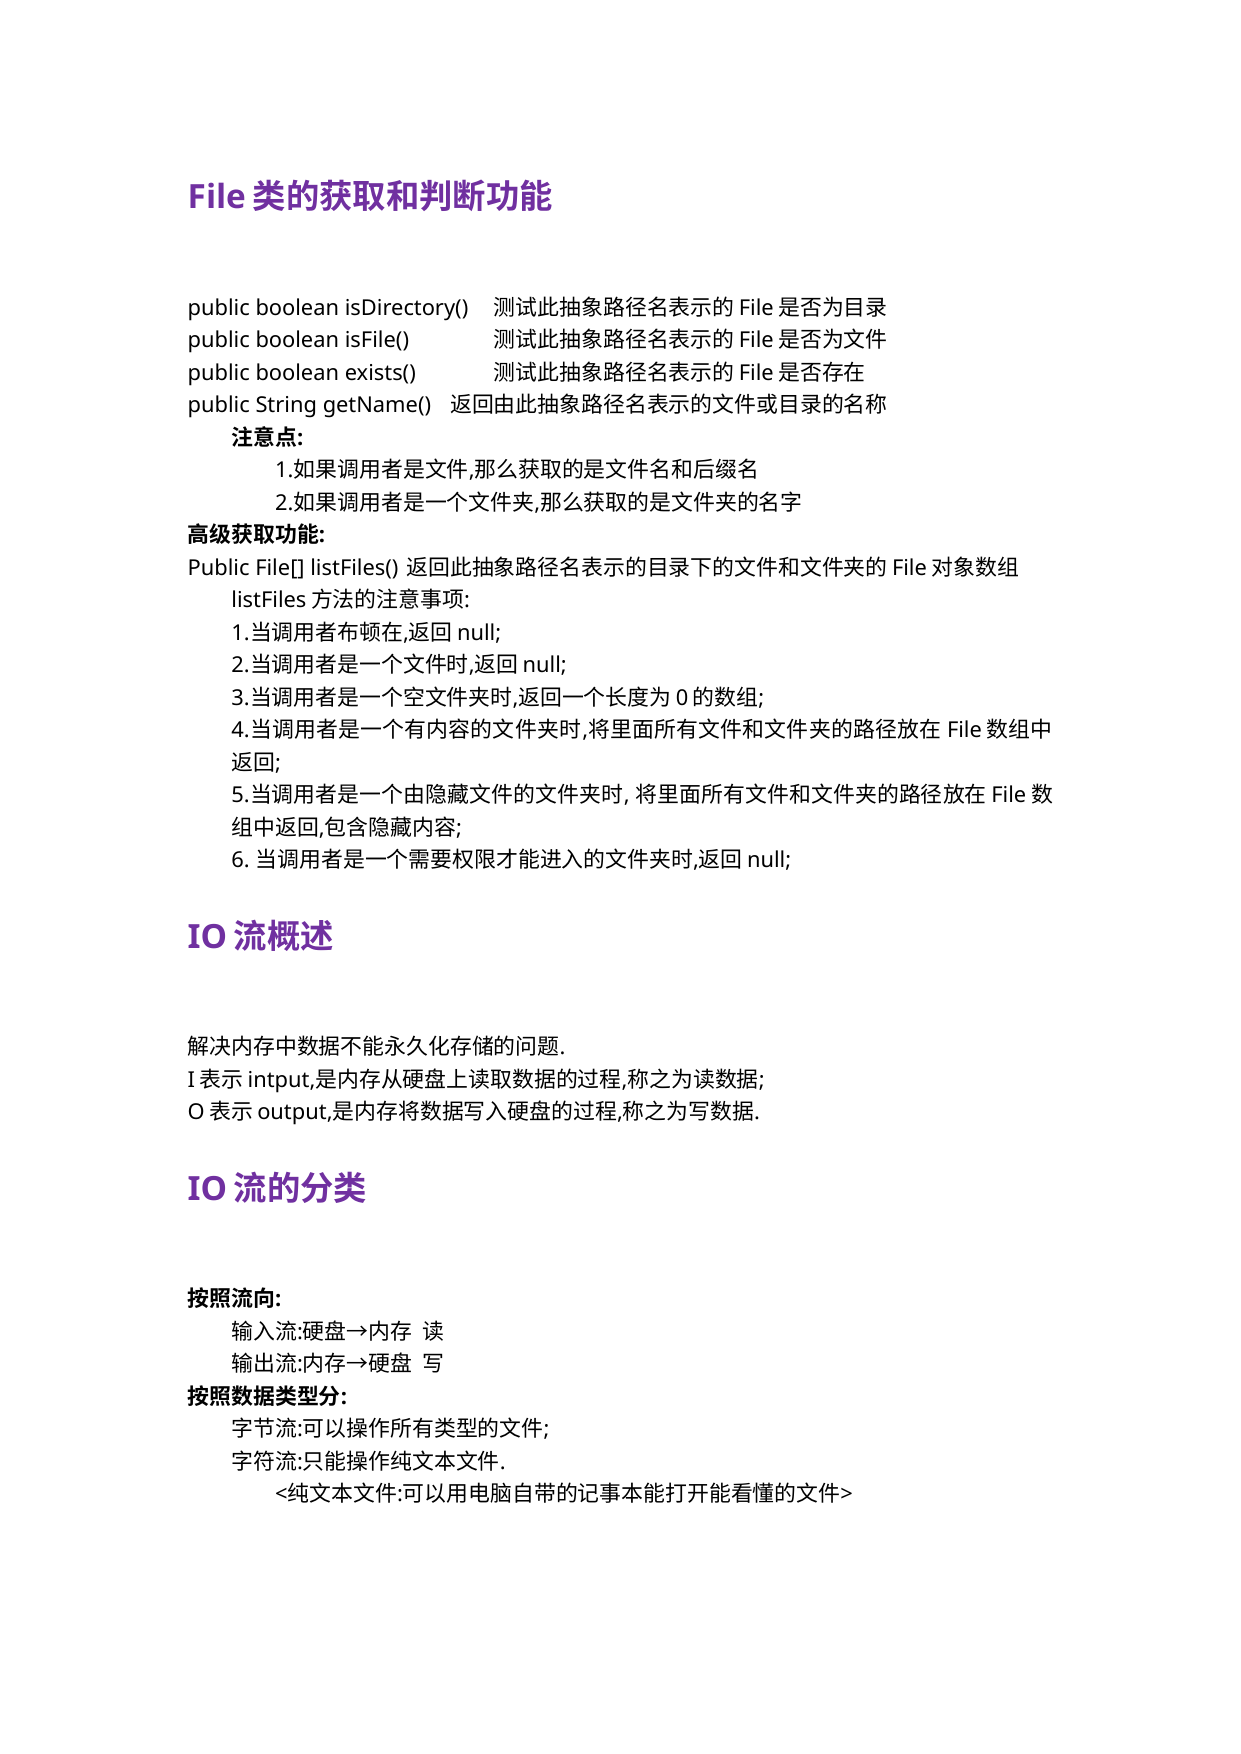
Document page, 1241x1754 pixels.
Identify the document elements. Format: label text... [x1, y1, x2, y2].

text 5.当调用者是一个由隐藏文件的文件夹时, 将里面所有文件和文件夹的路径放在File数组中返回,包含隐藏内容; [231, 777, 1053, 842]
text 字节流:可以操作所有类型的文件; [187, 1411, 1053, 1443]
text public boolean isFile() 测试此抽象路径名表示的File是否为文件 [187, 322, 1053, 354]
text public boolean exists() 测试此抽象路径名表示的File是否存在 [187, 354, 1053, 387]
text 按照流向: [187, 1281, 1053, 1313]
text public String getName() 返回由此抽象路径名表示的文件或目录的名称 [187, 387, 1053, 419]
text 2.当调用者是一个文件时,返回null; [187, 647, 1053, 679]
text public boolean isDirectory() 测试此抽象路径名表示的File是否为目录 [187, 289, 1053, 322]
text 3.当调用者是一个空文件夹时,返回一个长度为0的数组; [187, 679, 1053, 712]
subtitle IO流概述 [187, 901, 1053, 966]
subtitle IO流的分类 [187, 1153, 1053, 1218]
text 注意点: [187, 419, 1053, 452]
text 1.当调用者布顿在,返回null; [187, 614, 1053, 647]
text I表示intput,是内存从硬盘上读取数据的过程,称之为读数据; [187, 1061, 1053, 1094]
text 解决内存中数据不能永久化存储的问题. [187, 1029, 1053, 1061]
text 按照数据类型分: [187, 1378, 1053, 1411]
text <纯文本文件:可以用电脑自带的记事本能打开能看懂的文件> [187, 1476, 1053, 1508]
text 输出流:内存→硬盘 写 [187, 1346, 1053, 1378]
text listFiles方法的注意事项: [187, 582, 1053, 614]
text O表示output,是内存将数据写入硬盘的过程,称之为写数据. [187, 1094, 1053, 1126]
text 字符流:只能操作纯文本文件. [187, 1443, 1053, 1476]
text 2.如果调用者是一个文件夹,那么获取的是文件夹的名字 [187, 484, 1053, 517]
text 输入流:硬盘→内存 读 [187, 1313, 1053, 1346]
subtitle File类的获取和判断功能 [187, 162, 1053, 227]
text 高级获取功能: [187, 517, 1053, 549]
text Public File[] listFiles() 返回此抽象路径名表示的目录下的文件和文件夹的File对象数组 [187, 549, 1053, 582]
text 1.如果调用者是文件,那么获取的是文件名和后缀名 [187, 452, 1053, 484]
text 4.当调用者是一个有内容的文件夹时,将里面所有文件和文件夹的路径放在File数组中返回; [231, 712, 1053, 777]
text 6. 当调用者是一个需要权限才能进入的文件夹时,返回null; [231, 842, 1053, 874]
